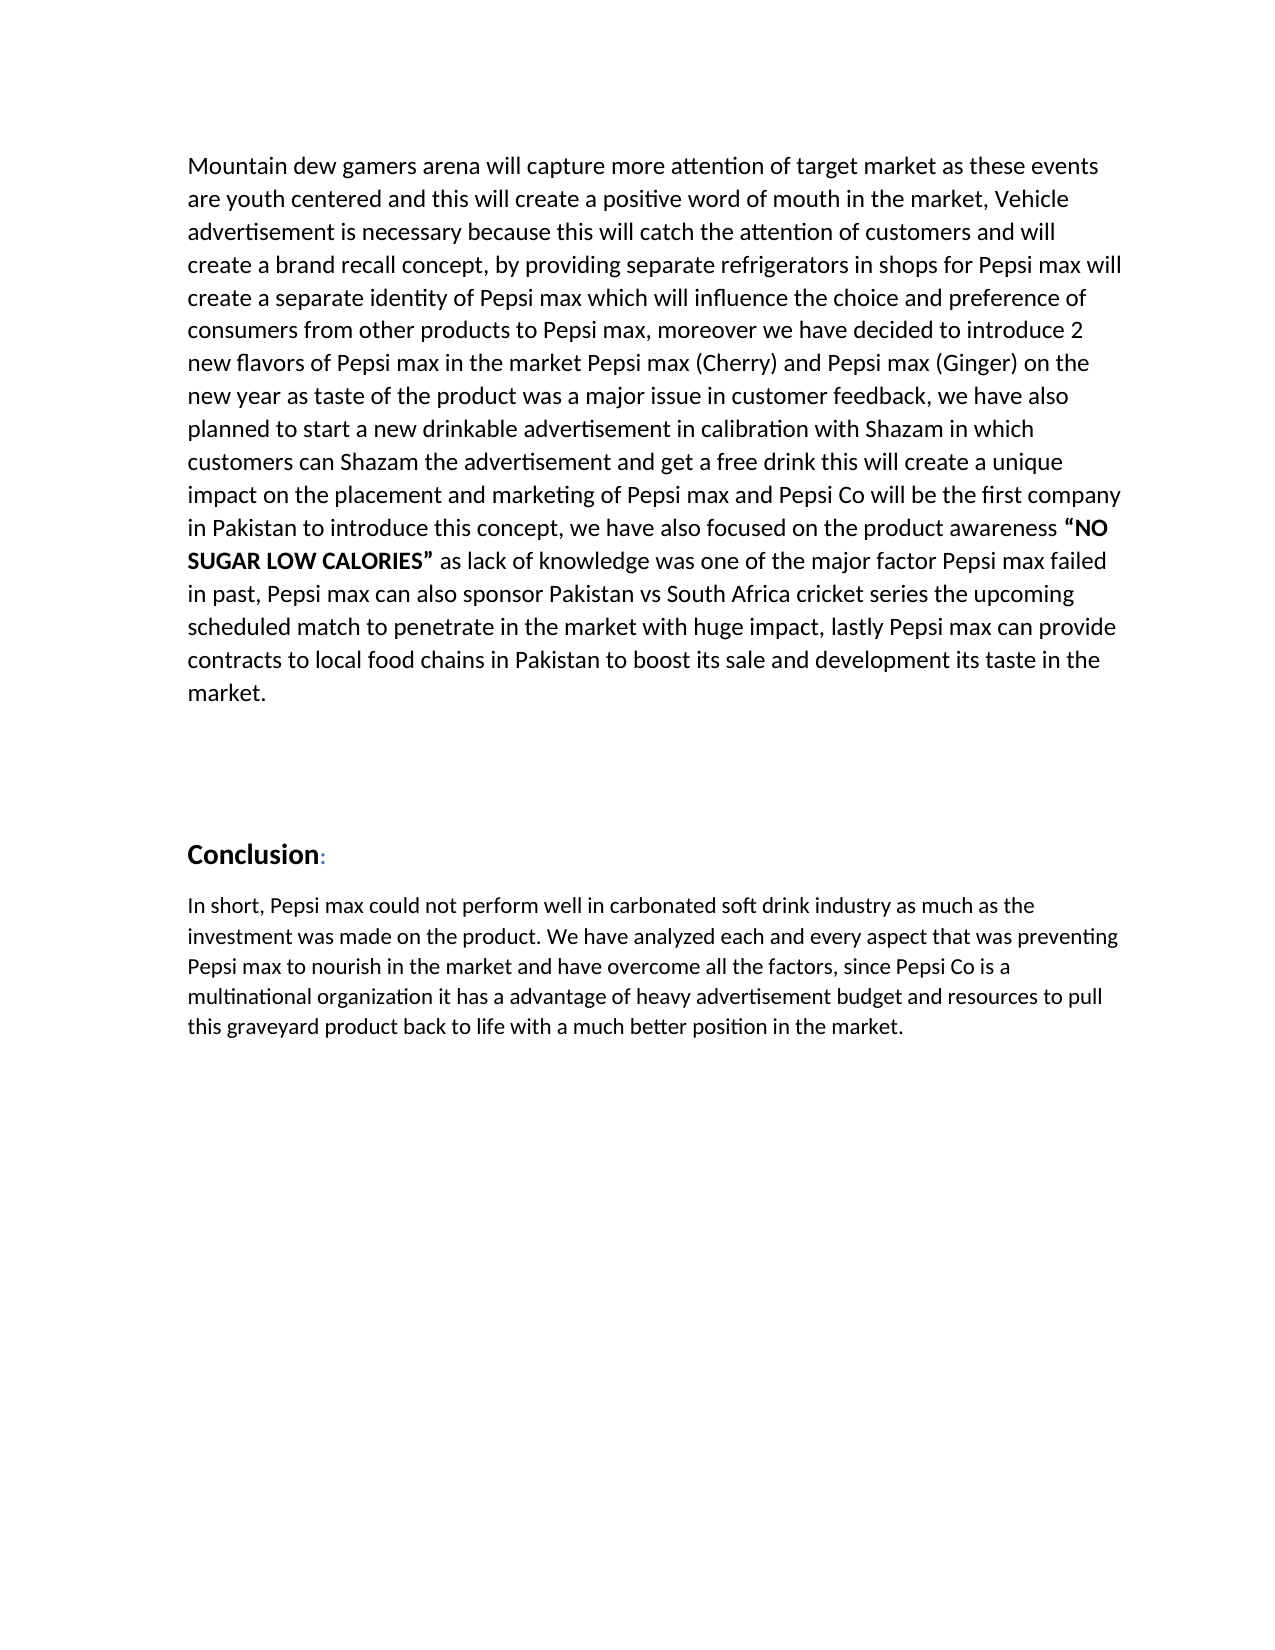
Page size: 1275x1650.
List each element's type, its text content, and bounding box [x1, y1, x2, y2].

text In short, Pepsi max could not perform well in carbonated soft drink industry as much as the investment was made on the product. We have analyzed each and every aspect that was preventing Pepsi max to nourish in the market and have overcome all the factors, since Pepsi Co is a multinational organization it has a advantage of heavy advertisement budget and resources to pull this graveyard product back to life with a much better position in the market. [187, 892, 1125, 1040]
text Conclusion: [187, 836, 1125, 872]
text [187, 150, 1125, 707]
